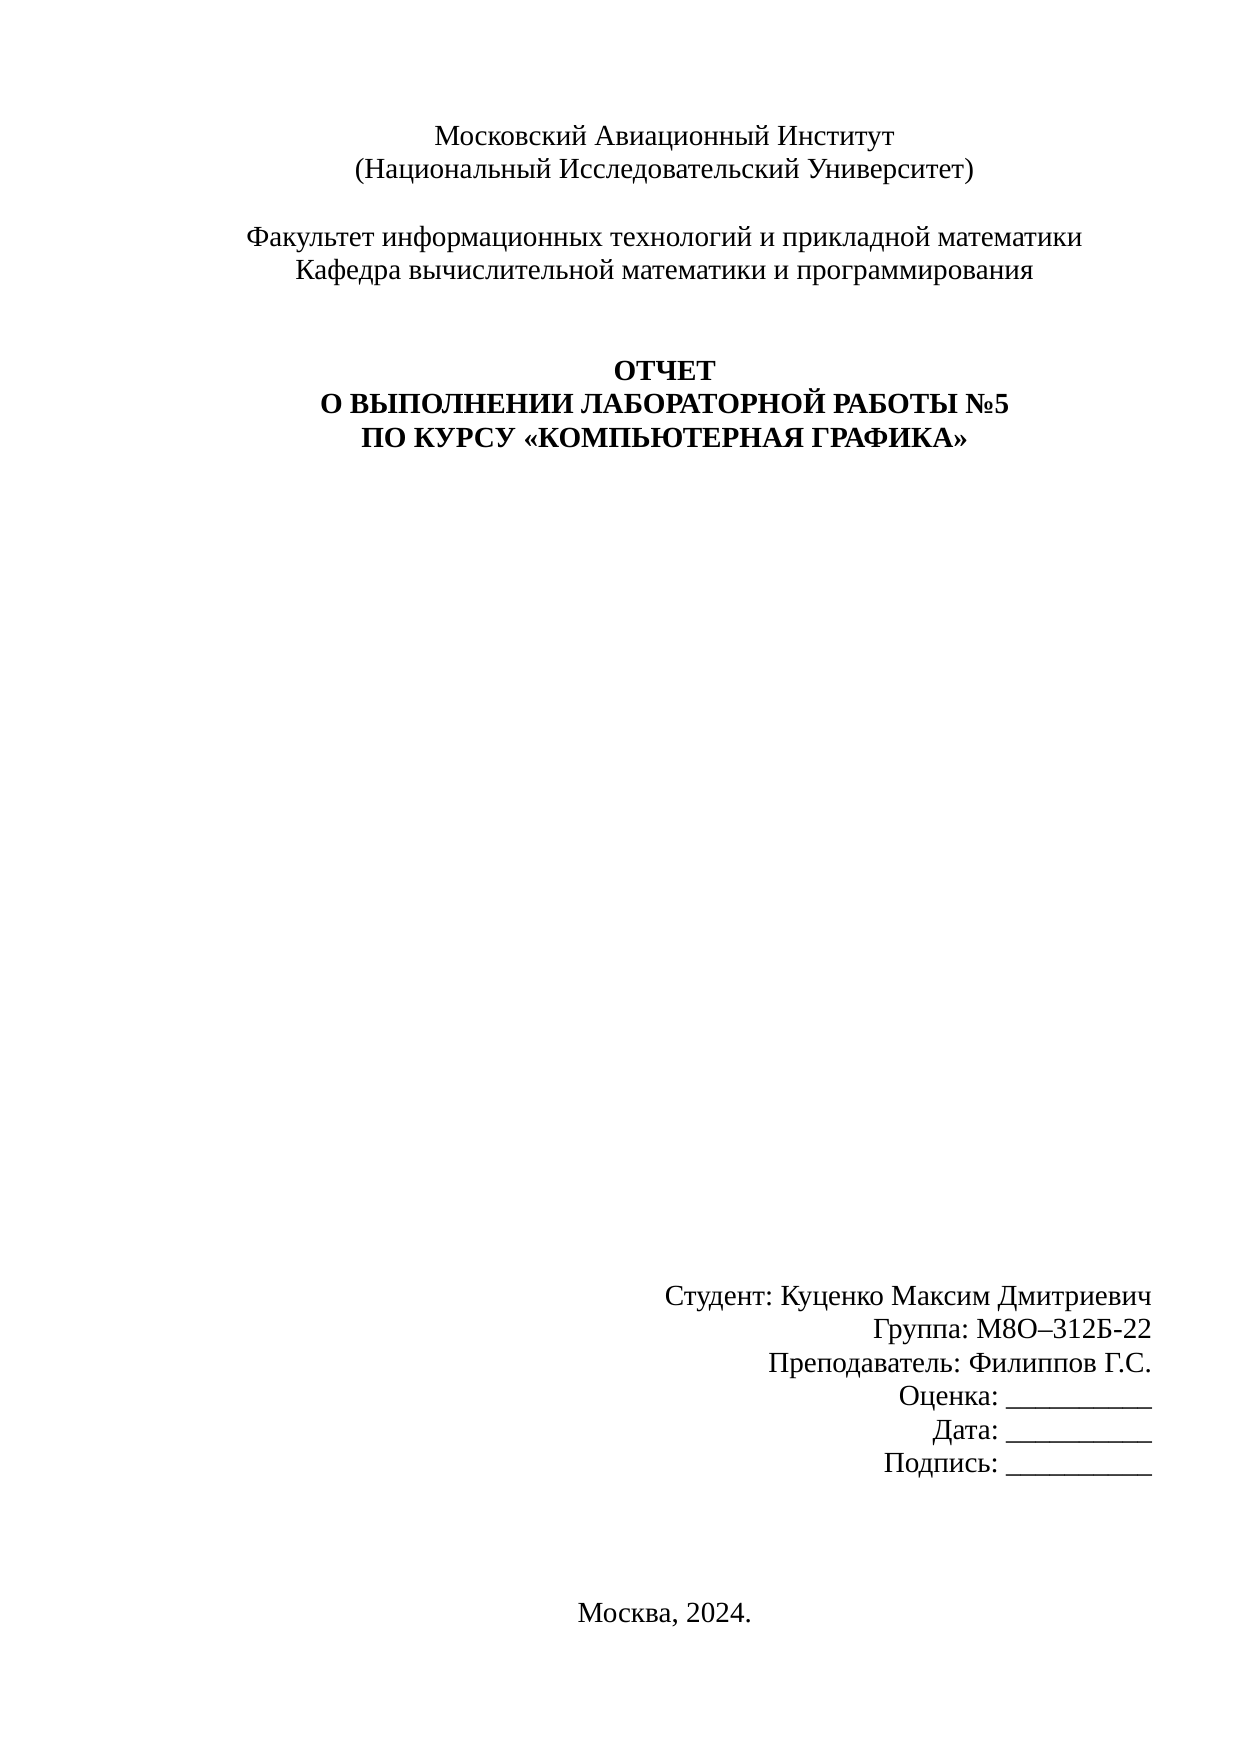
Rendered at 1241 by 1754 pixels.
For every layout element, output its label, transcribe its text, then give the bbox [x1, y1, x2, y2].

text Московский Авиационный Институт [177, 118, 1152, 152]
text Кафедра вычислительной математики и программирования [177, 252, 1152, 286]
text Факультет информационных технологий и прикладной математики [177, 219, 1152, 252]
text О ВЫПОЛНЕНИИ ЛАБОРАТОРНОЙ РАБОТЫ №5 [177, 386, 1152, 420]
text Москва, 2024. [177, 1595, 1152, 1628]
text ОТЧЕТ [177, 353, 1152, 386]
text Преподаватель: Филиппов Г.С. [177, 1345, 1152, 1378]
text ПО КУРСУ «КОМПЬЮТЕРНАЯ ГРАФИКА» [177, 420, 1152, 453]
text Студент: Куценко Максим Дмитриевич [177, 1278, 1152, 1311]
text (Национальный Исследовательский Университет) [177, 152, 1152, 185]
text Оценка: __________ [177, 1378, 1152, 1412]
text Дата: __________ [177, 1412, 1152, 1445]
text Группа: М8О–312Б-22 [767, 1311, 1152, 1345]
text Подпись: __________ [177, 1445, 1152, 1479]
